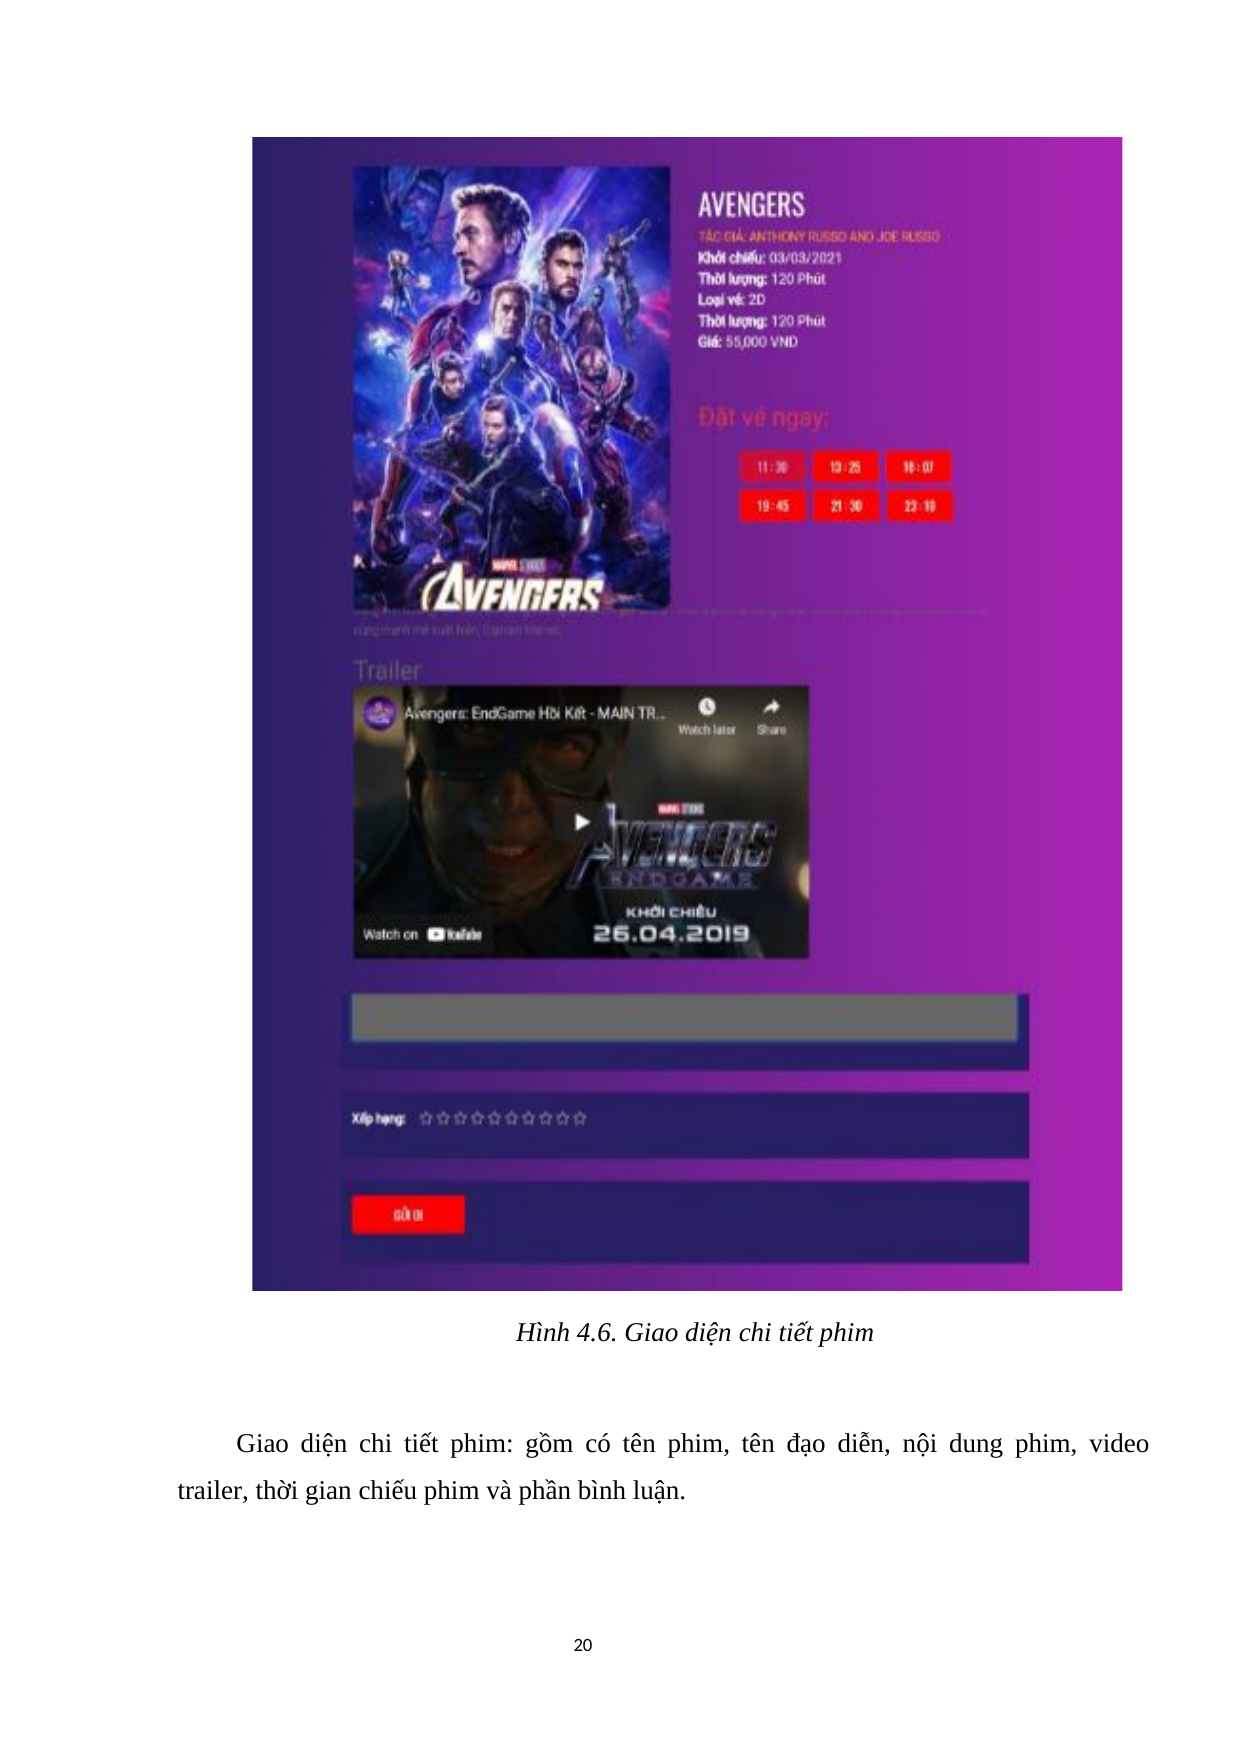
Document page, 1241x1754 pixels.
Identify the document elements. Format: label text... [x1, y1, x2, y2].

text Giao diện chi tiết phim: gồm có tên phim, tên đạo diễn, nội dung phim, video trailer, thời gian chiếu phim và phần bình luận. [177, 1427, 1152, 1505]
text Hình 4.6. Giao diện chi tiết phim [177, 1316, 1152, 1347]
picture [252, 137, 1123, 1291]
